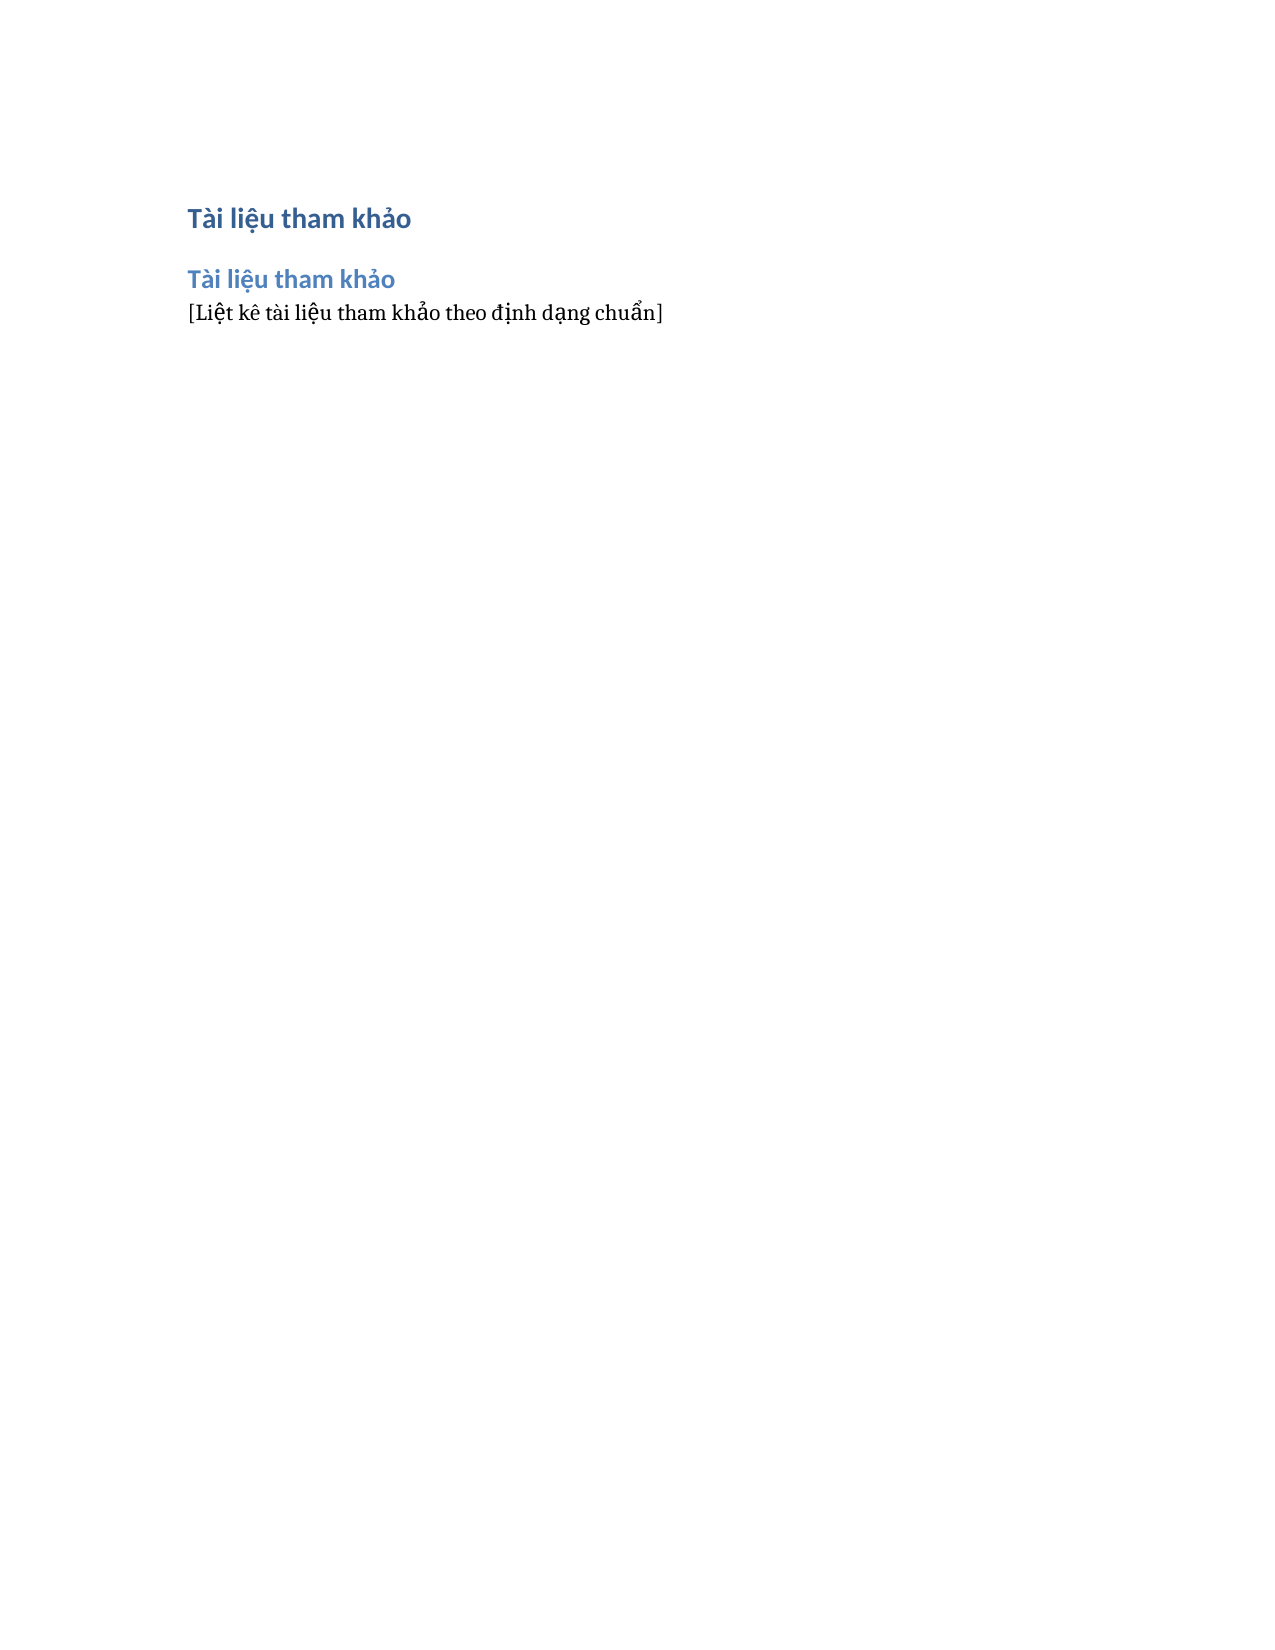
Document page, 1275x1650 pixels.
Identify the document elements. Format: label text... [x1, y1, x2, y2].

text [Liệt kê tài liệu tham khảo theo định dạng chuẩn] [187, 300, 1087, 326]
subtitle Tài liệu tham khảo [187, 262, 1087, 295]
subtitle Tài liệu tham khảo [187, 200, 1087, 236]
